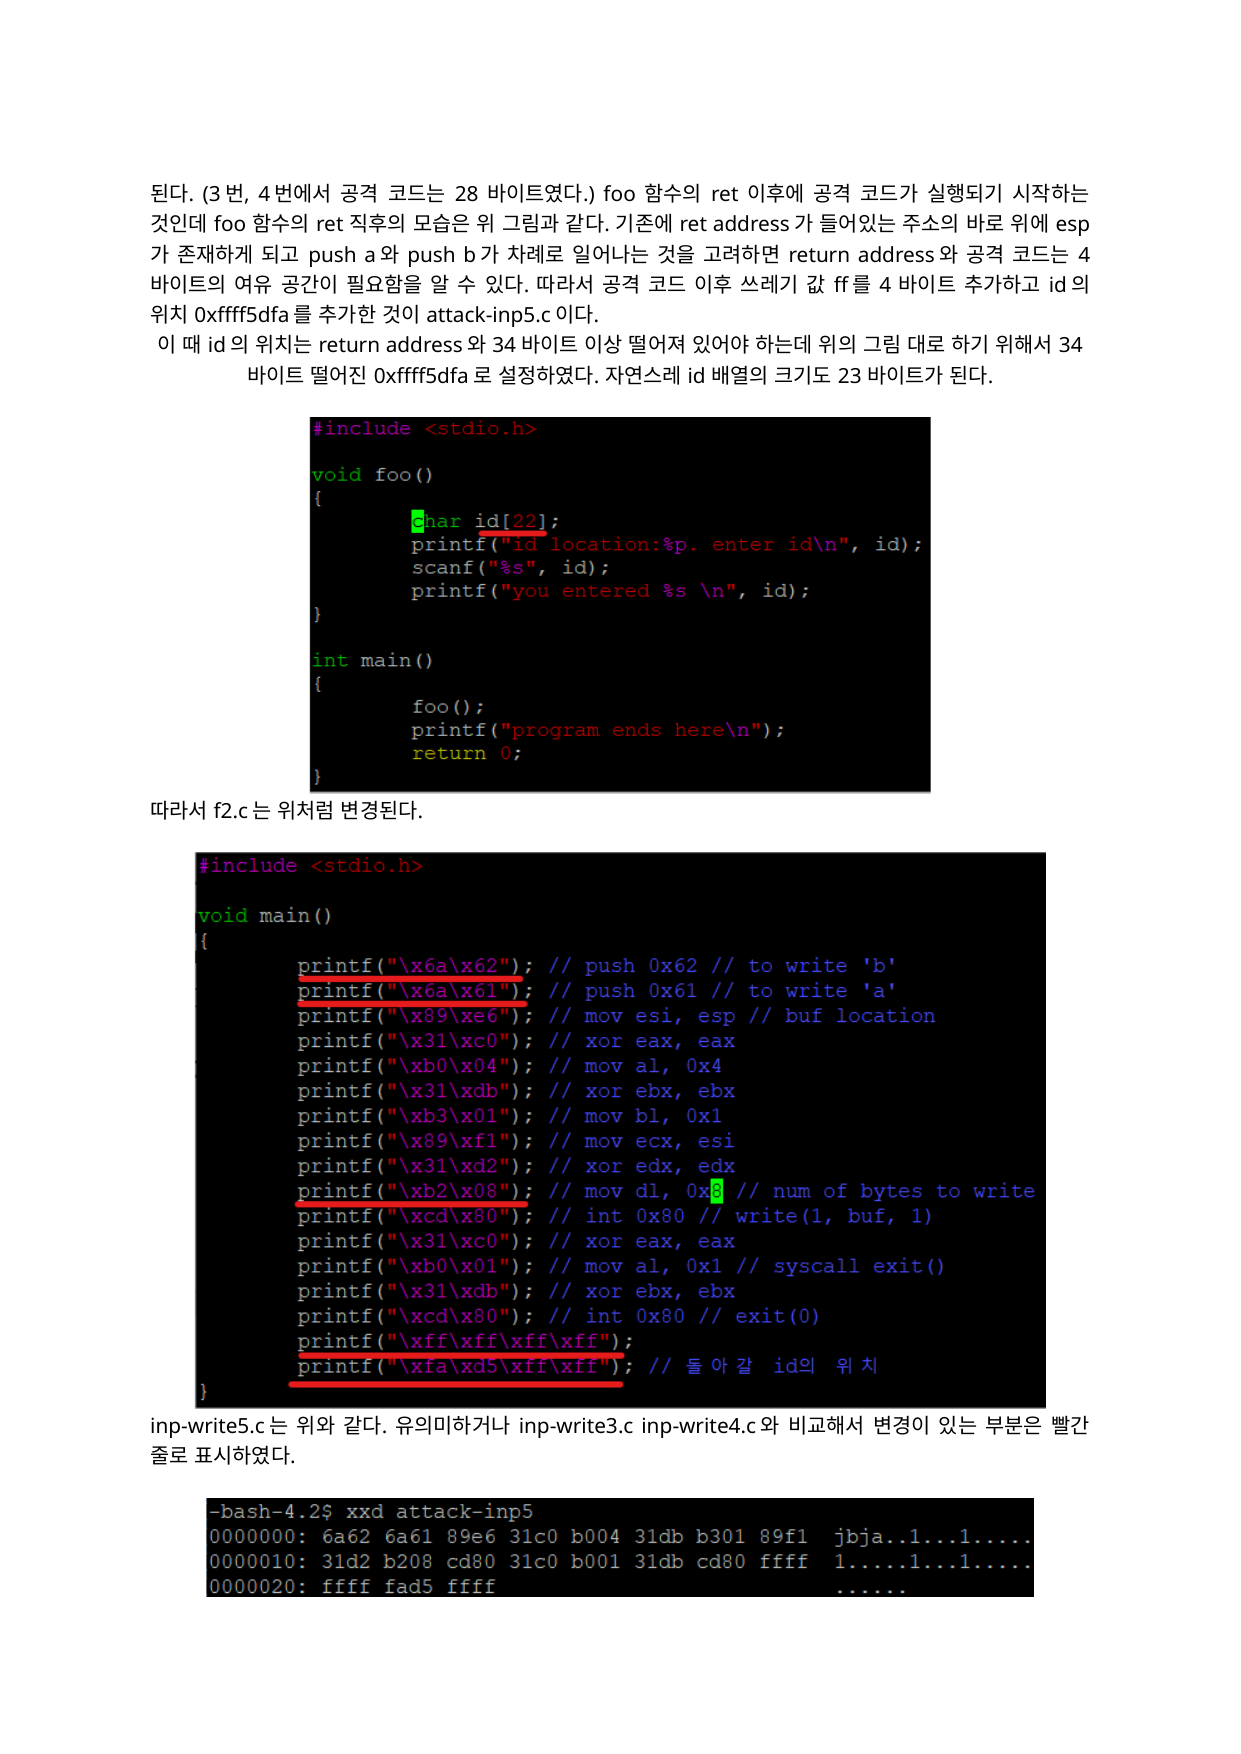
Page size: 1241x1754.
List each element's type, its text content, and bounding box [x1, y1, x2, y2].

text 따라서 f2.c는 위처럼 변경된다. [150, 794, 1090, 824]
text inp-write5.c는 위와 같다. 유의미하거나 inp-write3.c inp-write4.c와 비교해서 변경이 있는 부분은 빨간 줄로 표시하였다. [150, 1409, 1090, 1470]
picture [309, 417, 931, 794]
picture [194, 852, 1046, 1409]
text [150, 177, 1090, 329]
picture [206, 1498, 1034, 1597]
text 이 때 id의 위치는 return address와 34 바이트 이상 떨어져 있어야 하는데 위의 그림 대로 하기 위해서 34 바이트 떨어진 0xffff5dfa로 설정하였다. 자연스레 id 배열의 크기도 23 바이트가 된다. [150, 329, 1090, 389]
